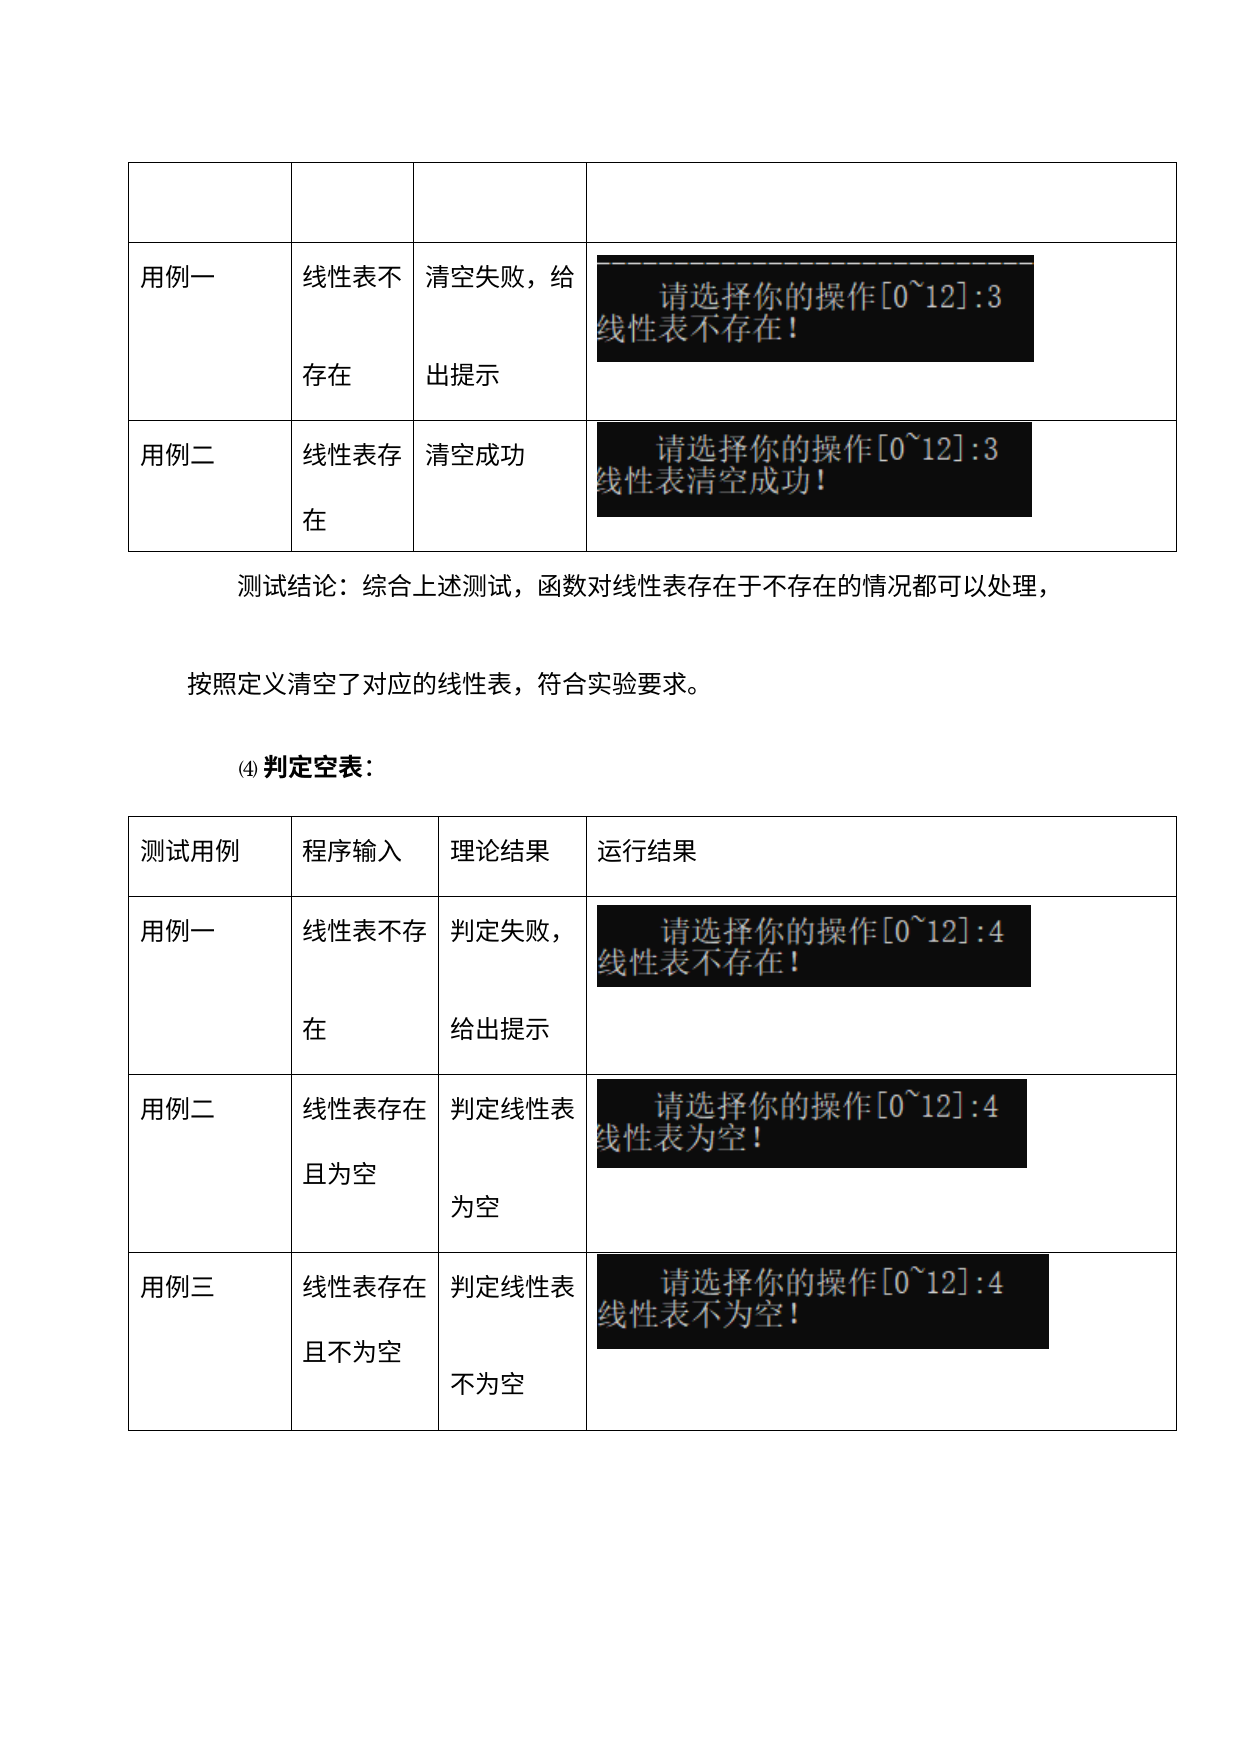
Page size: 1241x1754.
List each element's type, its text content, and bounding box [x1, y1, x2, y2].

picture [597, 905, 1031, 987]
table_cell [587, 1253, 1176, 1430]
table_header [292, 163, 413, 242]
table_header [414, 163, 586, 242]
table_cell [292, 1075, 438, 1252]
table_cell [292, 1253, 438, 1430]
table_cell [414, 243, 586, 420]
text 测试结论：综合上述测试，函数对线性表存在于不存在的情况都可以处理，按照定义清空了对应的线性表，符合实验要求。 [187, 552, 1053, 715]
text ⑷判定空表： [187, 733, 1053, 798]
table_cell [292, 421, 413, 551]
picture [597, 422, 1032, 517]
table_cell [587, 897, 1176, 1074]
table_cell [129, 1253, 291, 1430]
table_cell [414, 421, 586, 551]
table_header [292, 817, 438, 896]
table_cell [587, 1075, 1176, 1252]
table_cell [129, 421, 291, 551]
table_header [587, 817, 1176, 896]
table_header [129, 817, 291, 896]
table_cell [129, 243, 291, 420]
picture [597, 1079, 1027, 1168]
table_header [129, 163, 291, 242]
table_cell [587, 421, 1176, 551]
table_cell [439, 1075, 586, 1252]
picture [597, 1254, 1049, 1349]
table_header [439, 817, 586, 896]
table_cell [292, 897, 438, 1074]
picture [597, 255, 1034, 362]
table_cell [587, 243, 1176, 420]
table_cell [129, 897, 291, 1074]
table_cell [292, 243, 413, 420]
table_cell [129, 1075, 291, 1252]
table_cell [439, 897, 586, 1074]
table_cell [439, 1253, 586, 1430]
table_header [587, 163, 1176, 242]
